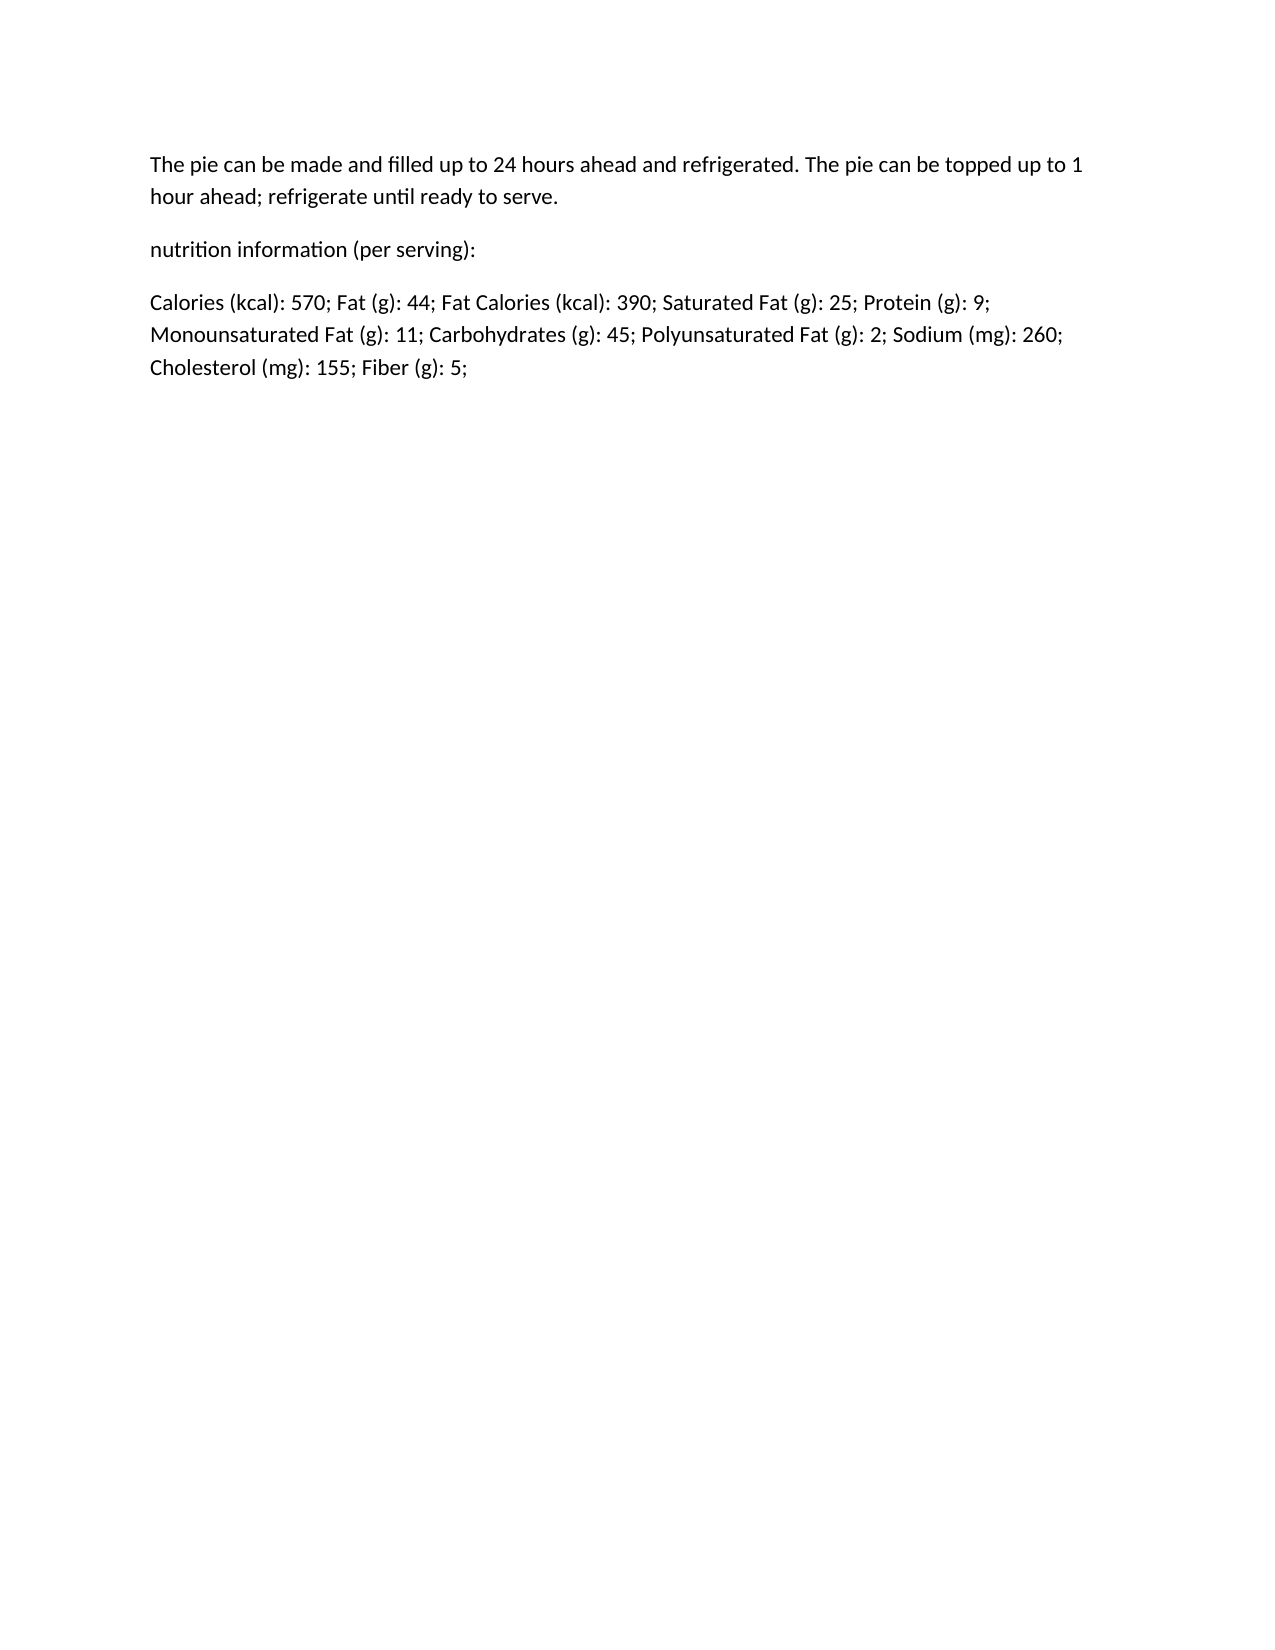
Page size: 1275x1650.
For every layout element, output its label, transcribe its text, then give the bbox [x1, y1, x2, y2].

text The pie can be made and filled up to 24 hours ahead and refrigerated. The pie can be topped up to 1 hour ahead; refrigerate until ready to serve. [150, 150, 1125, 210]
text Calories (kcal): 570; Fat (g): 44; Fat Calories (kcal): 390; Saturated Fat (g): 25; Protein (g): 9; Monounsaturated Fat (g): 11; Carbohydrates (g): 45; Polyunsaturated Fat (g): 2; Sodium (mg): 260; Cholesterol (mg): 155; Fiber (g): 5; [150, 288, 1125, 381]
text nutrition information (per serving): [150, 235, 1125, 263]
